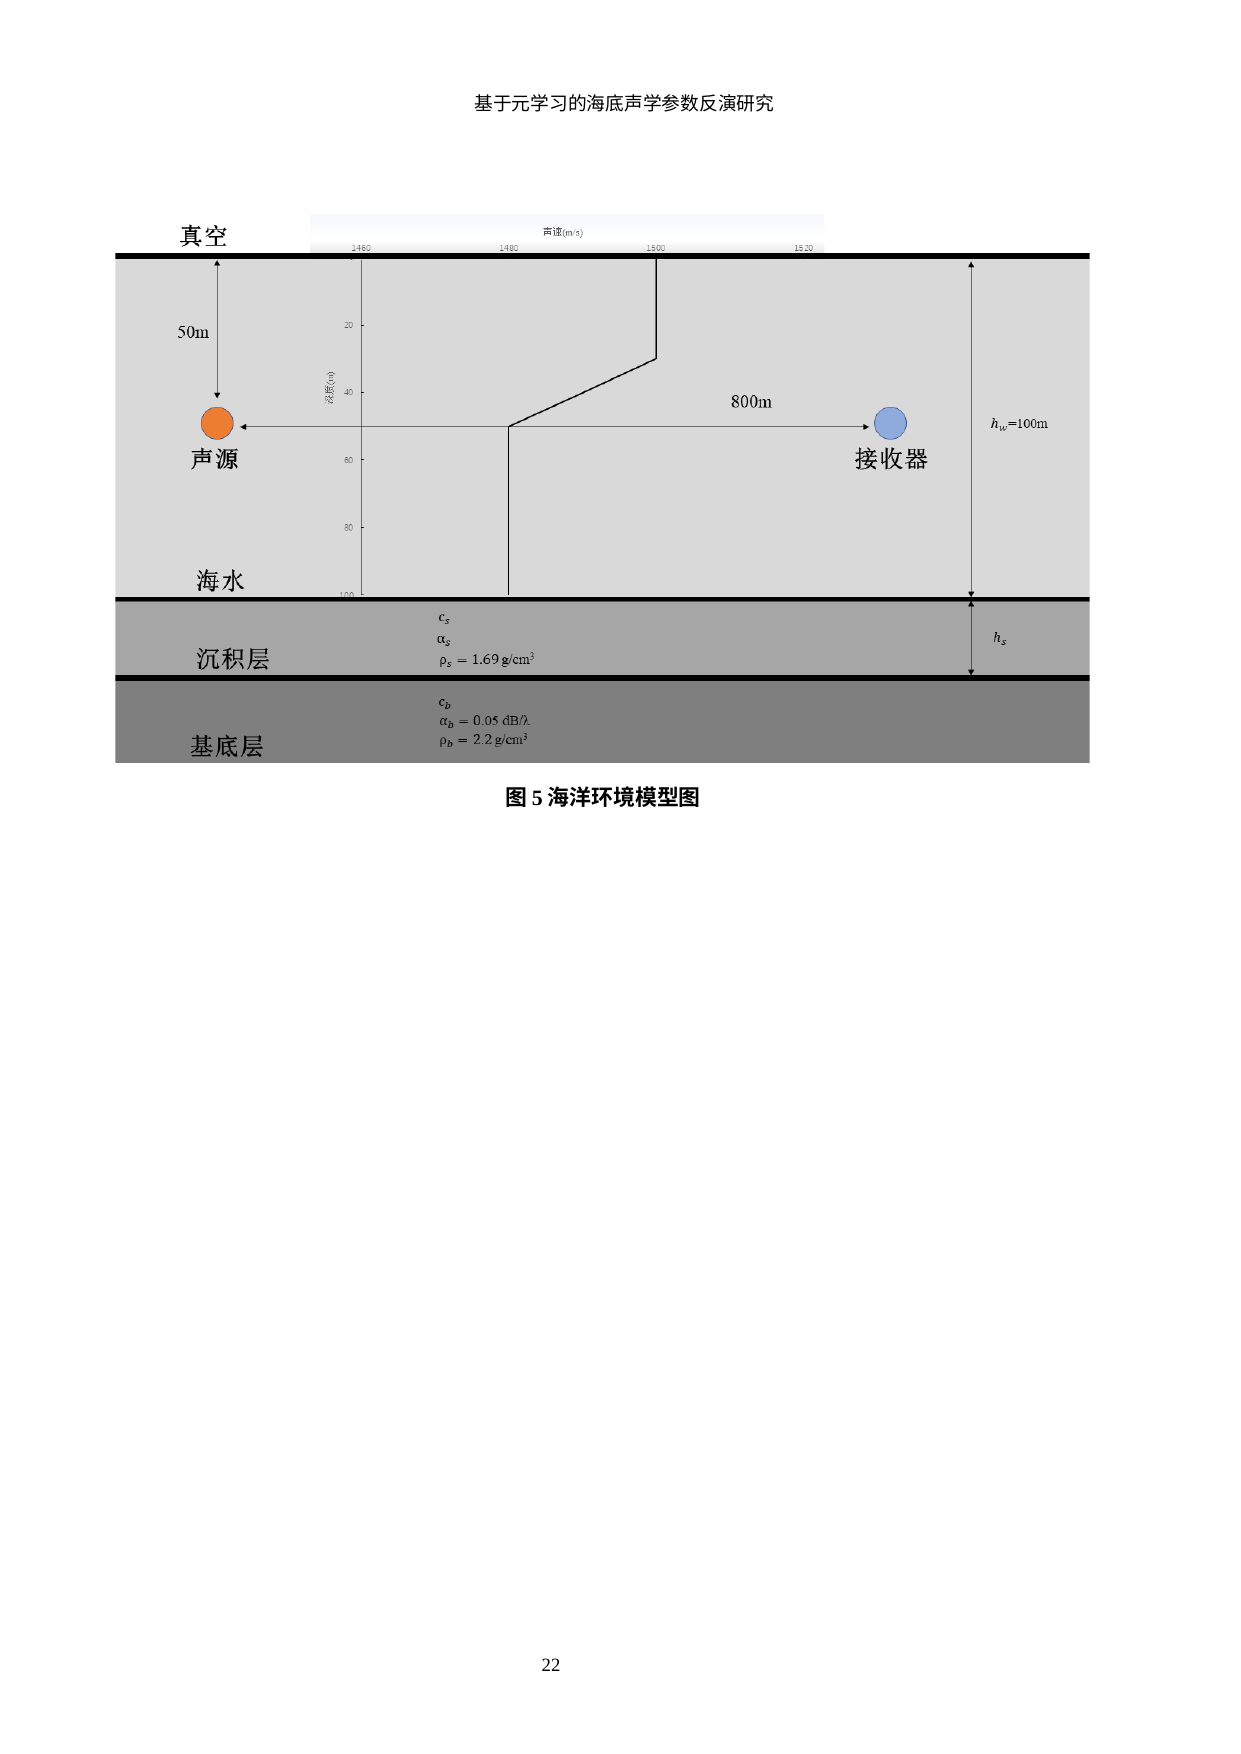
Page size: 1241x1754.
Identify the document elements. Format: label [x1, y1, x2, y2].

picture [115, 214, 1090, 763]
